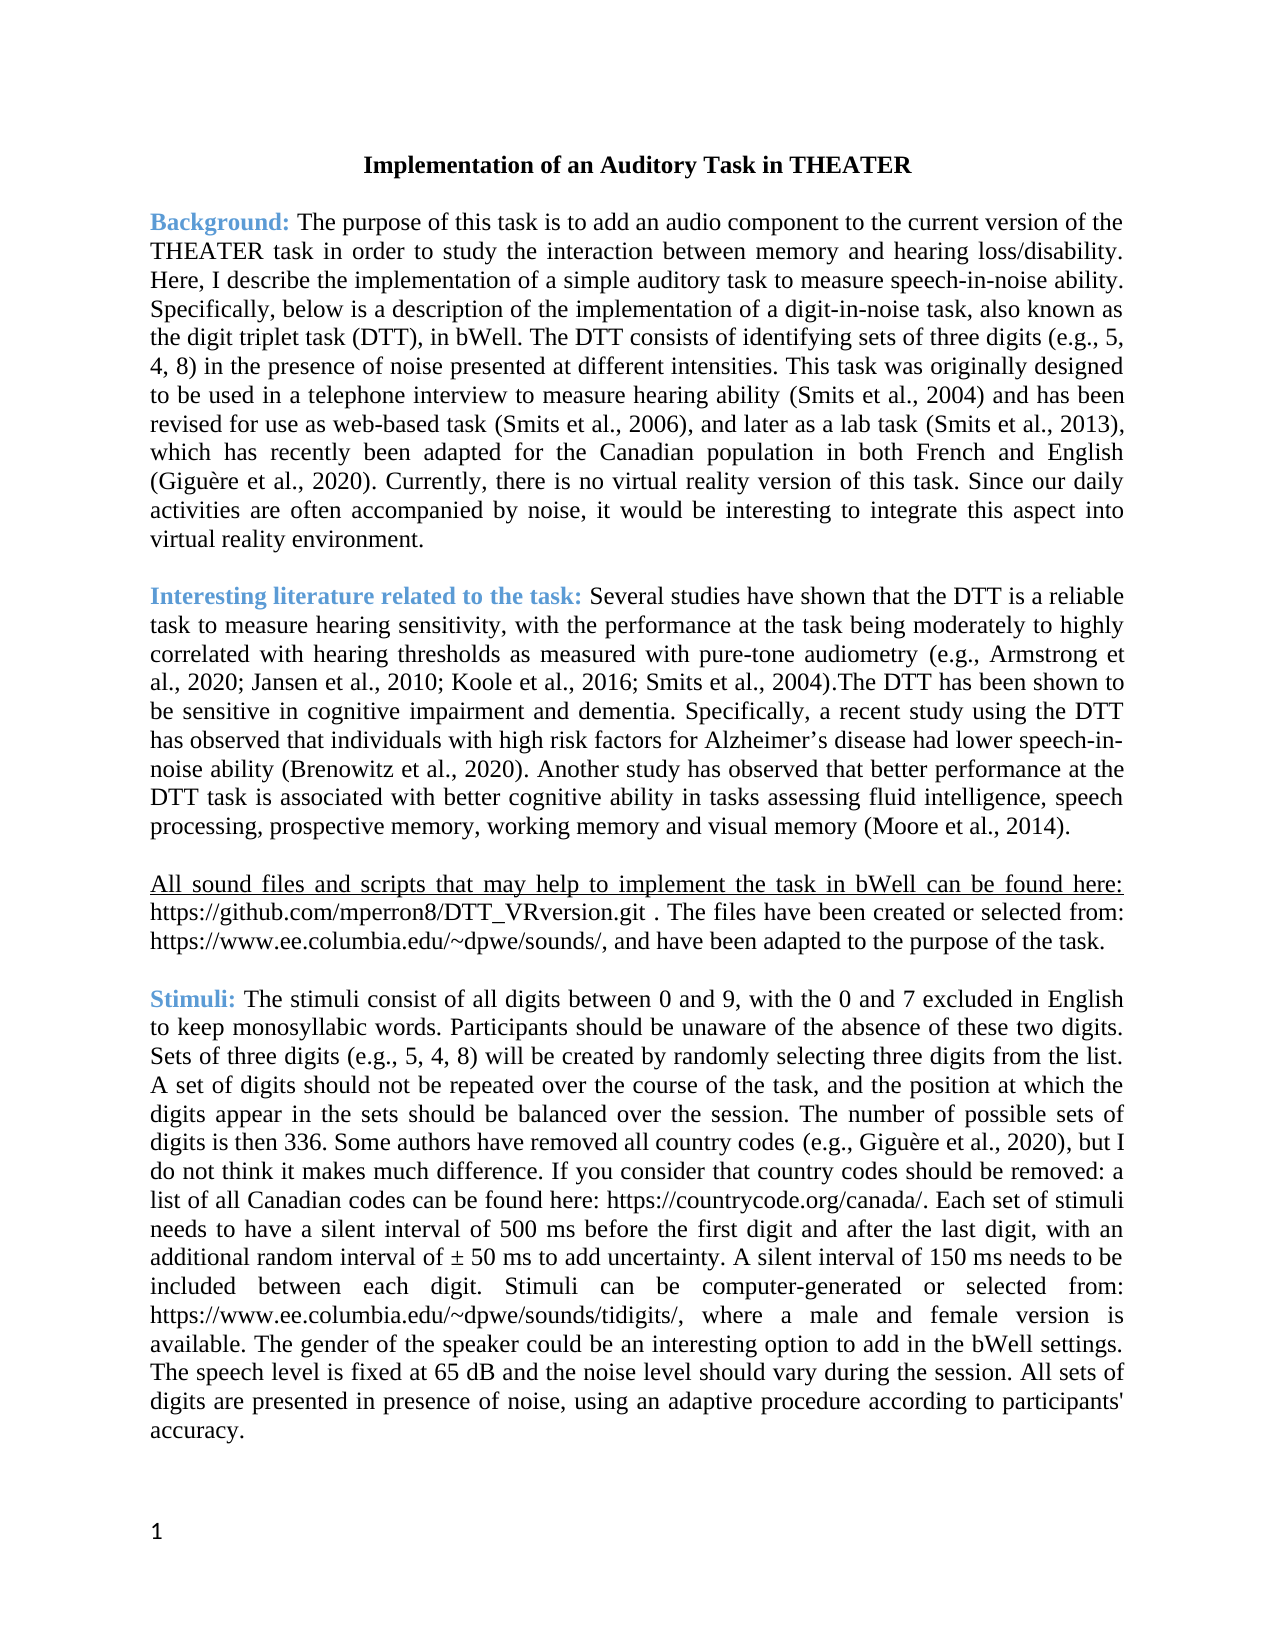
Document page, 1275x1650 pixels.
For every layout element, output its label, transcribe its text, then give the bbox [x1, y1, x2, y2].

text Stimuli: The stimuli consist of all digits between 0 and 9, with the 0 and 7 excluded in English to keep monosyllabic words. Participants should be unaware of the absence of these two digits. Sets of three digits (e.g., 5, 4, 8) will be created by randomly selecting three digits from the list. A set of digits should not be repeated over the course of the task, and the position at which the digits appear in the sets should be balanced over the session. The number of possible sets of digits is then 336. Some authors have removed all country codes (e.g., Giguère et al., 2020), but I do not think it makes much difference. If you consider that country codes should be removed: a list of all Canadian codes can be found here: https://countrycode.org/canada/. Each set of stimuli needs to have a silent interval of 500 ms before the first digit and after the last digit, with an additional random interval of ± 50 ms to add uncertainty. A silent interval of 150 ms needs to be included between each digit. Stimuli can be computer-generated or selected from: https://www.ee.columbia.edu/~dpwe/sounds/tidigits/, where a male and female version is available. The gender of the speaker could be an interesting option to add in the bWell settings. The speech level is fixed at 65 dB and the noise level should vary during the session. All sets of digits are presented in presence of noise, using an adaptive procedure according to participants' accuracy. [150, 984, 1125, 1444]
list Interesting literature related to the task: Several studies have shown that the DTT is a reliable task to measure hearing sensitivity, with the performance at the task being moderately to highly correlated with hearing thresholds as measured with pure-tone audiometry (e.g., Armstrong et al., 2020; Jansen et al., 2010; Koole et al., 2016; Smits et al., 2004).The DTT has been shown to be sensitive in cognitive impairment and dementia. Specifically, a recent study using the DTT has observed that individuals with high risk factors for Alzheimer’s disease had lower speech-in-noise ability (Brenowitz et al., 2020). Another study has observed that better performance at the DTT task is associated with better cognitive ability in tasks assessing fluid intelligence, speech processing, prospective memory, working memory and visual memory (Moore et al., 2014). [150, 581, 1125, 840]
list All sound files and scripts that may help to implement the task in bWell can be found here: https://github.com/mperron8/DTT_VRversion.git . The files have been created or selected from: https://www.ee.columbia.edu/~dpwe/sounds/, and have been adapted to the purpose of the task. [150, 869, 1125, 955]
list Background: The purpose of this task is to add an audio component to the current version of the THEATER task in order to study the interaction between memory and hearing loss/disability. Here, I describe the implementation of a simple auditory task to measure speech-in-noise ability. Specifically, below is a description of the implementation of a digit-in-noise task, also known as the digit triplet task (DTT), in bWell. The DTT consists of identifying sets of three digits (e.g., 5, 4, 8) in the presence of noise presented at different intensities. This task was originally designed to be used in a telephone interview to measure hearing ability (Smits et al., 2004) and has been revised for use as web-based task (Smits et al., 2006), and later as a lab task (Smits et al., 2013), which has recently been adapted for the Canadian population in both French and English (Giguère et al., 2020). Currently, there is no virtual reality version of this task. Since our daily activities are often accompanied by noise, it would be interesting to integrate this aspect into virtual reality environment. [150, 207, 1125, 552]
list Implementation of an Auditory Task in THEATER [150, 150, 1125, 179]
